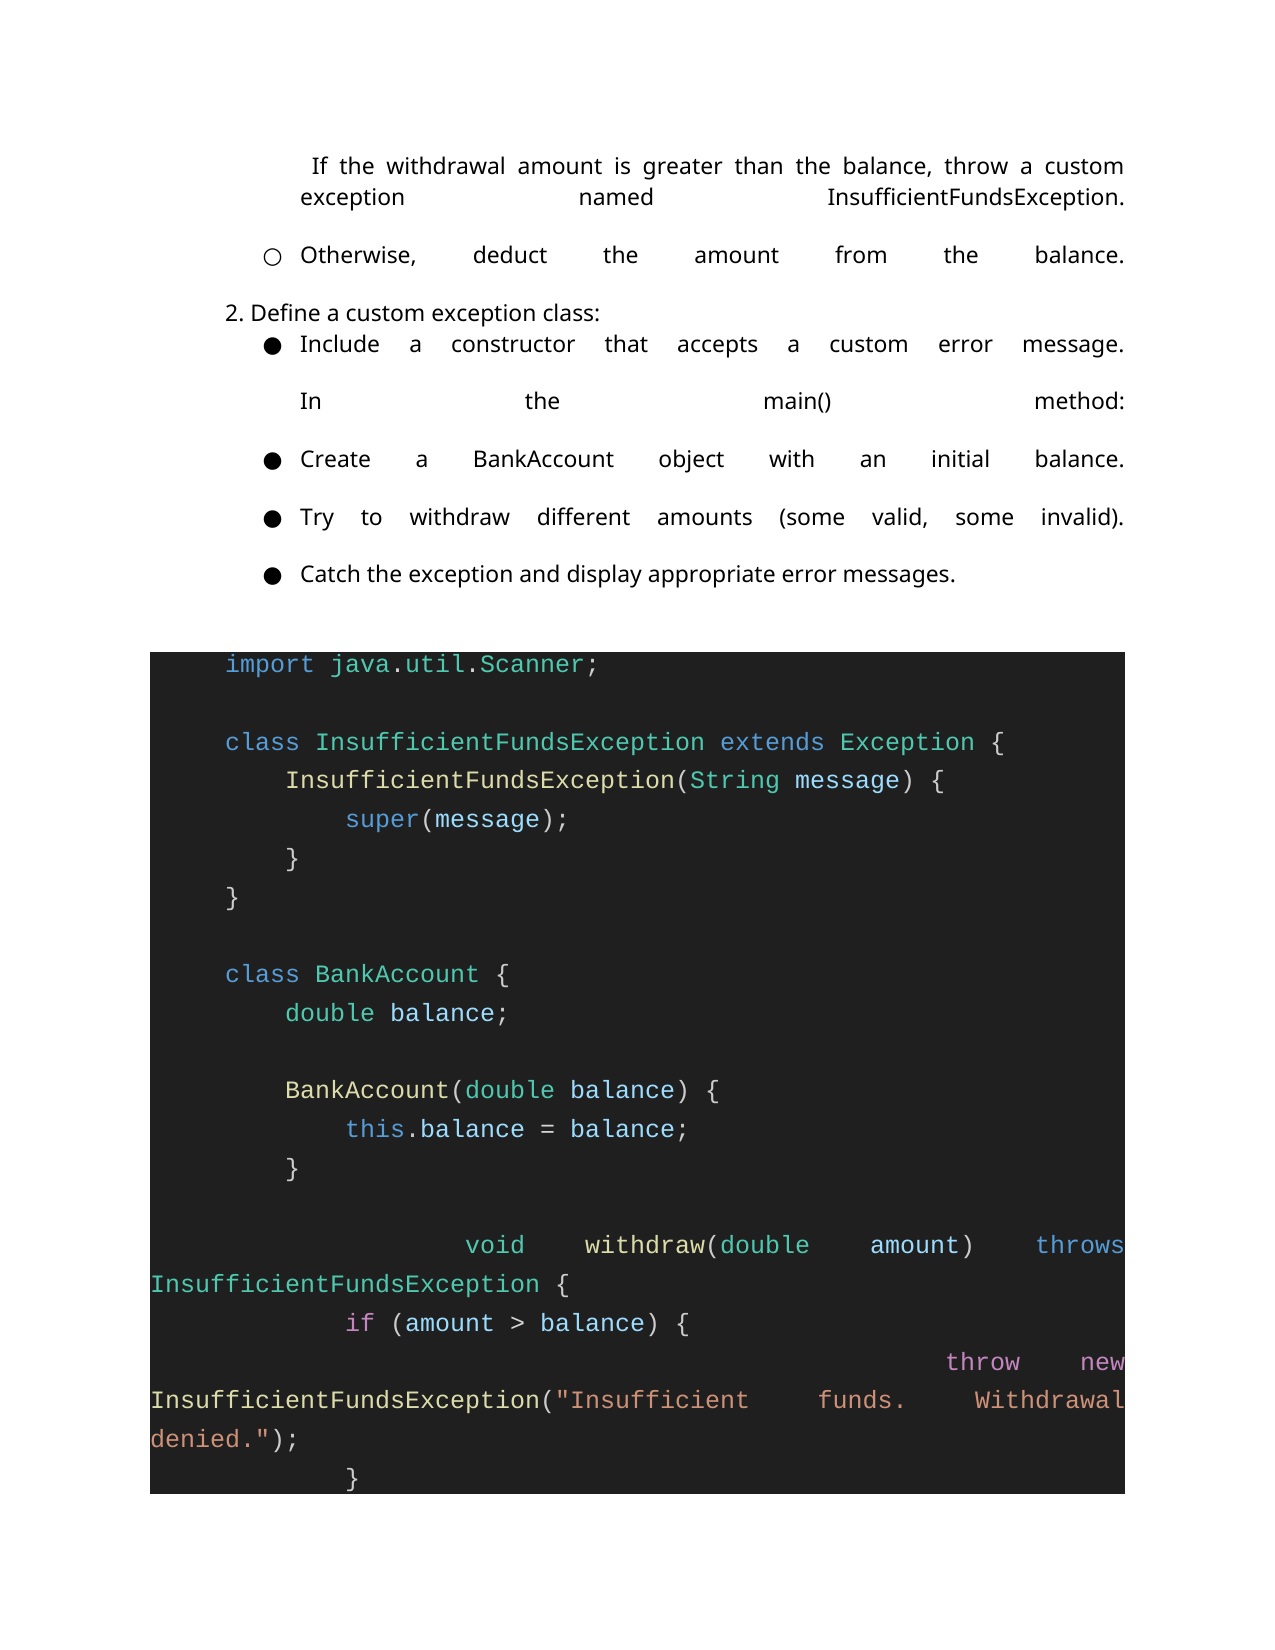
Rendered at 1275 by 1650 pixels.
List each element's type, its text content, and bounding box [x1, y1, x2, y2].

text void withdraw(double amount) throws InsufficientFundsException { [150, 1233, 1125, 1300]
text if (amount > balance) { [150, 1311, 1125, 1339]
list Try to withdraw different amounts (some valid, some invalid). [262, 501, 1125, 558]
text class InsufficientFundsException extends Exception { [150, 729, 1125, 758]
text } [150, 884, 1125, 913]
text class BankAccount { [150, 962, 1125, 990]
list Otherwise, deduct the amount from the balance. [262, 239, 1125, 296]
text super(message); [150, 807, 1125, 835]
text BankAccount(double balance) { [150, 1078, 1125, 1106]
text import java.util.Scanner; [150, 652, 1125, 680]
text 2. Define a custom exception class: [150, 296, 1125, 328]
text } [150, 1156, 1125, 1184]
list Include a constructor that accepts a custom error message. [262, 328, 1125, 385]
text } [150, 846, 1125, 874]
list Catch the exception and display appropriate error messages. [262, 558, 1125, 589]
list Create a BankAccount object with an initial balance. [262, 443, 1125, 501]
text In the main() method: [225, 385, 1125, 443]
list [262, 150, 1125, 239]
text this.balance = balance; [150, 1117, 1125, 1145]
text double balance; [150, 1001, 1125, 1029]
text throw new InsufficientFundsException("Insufficient funds. Withdrawal denied."); [150, 1349, 1125, 1455]
text InsufficientFundsException(String message) { [150, 768, 1125, 796]
text } [150, 1466, 1125, 1494]
